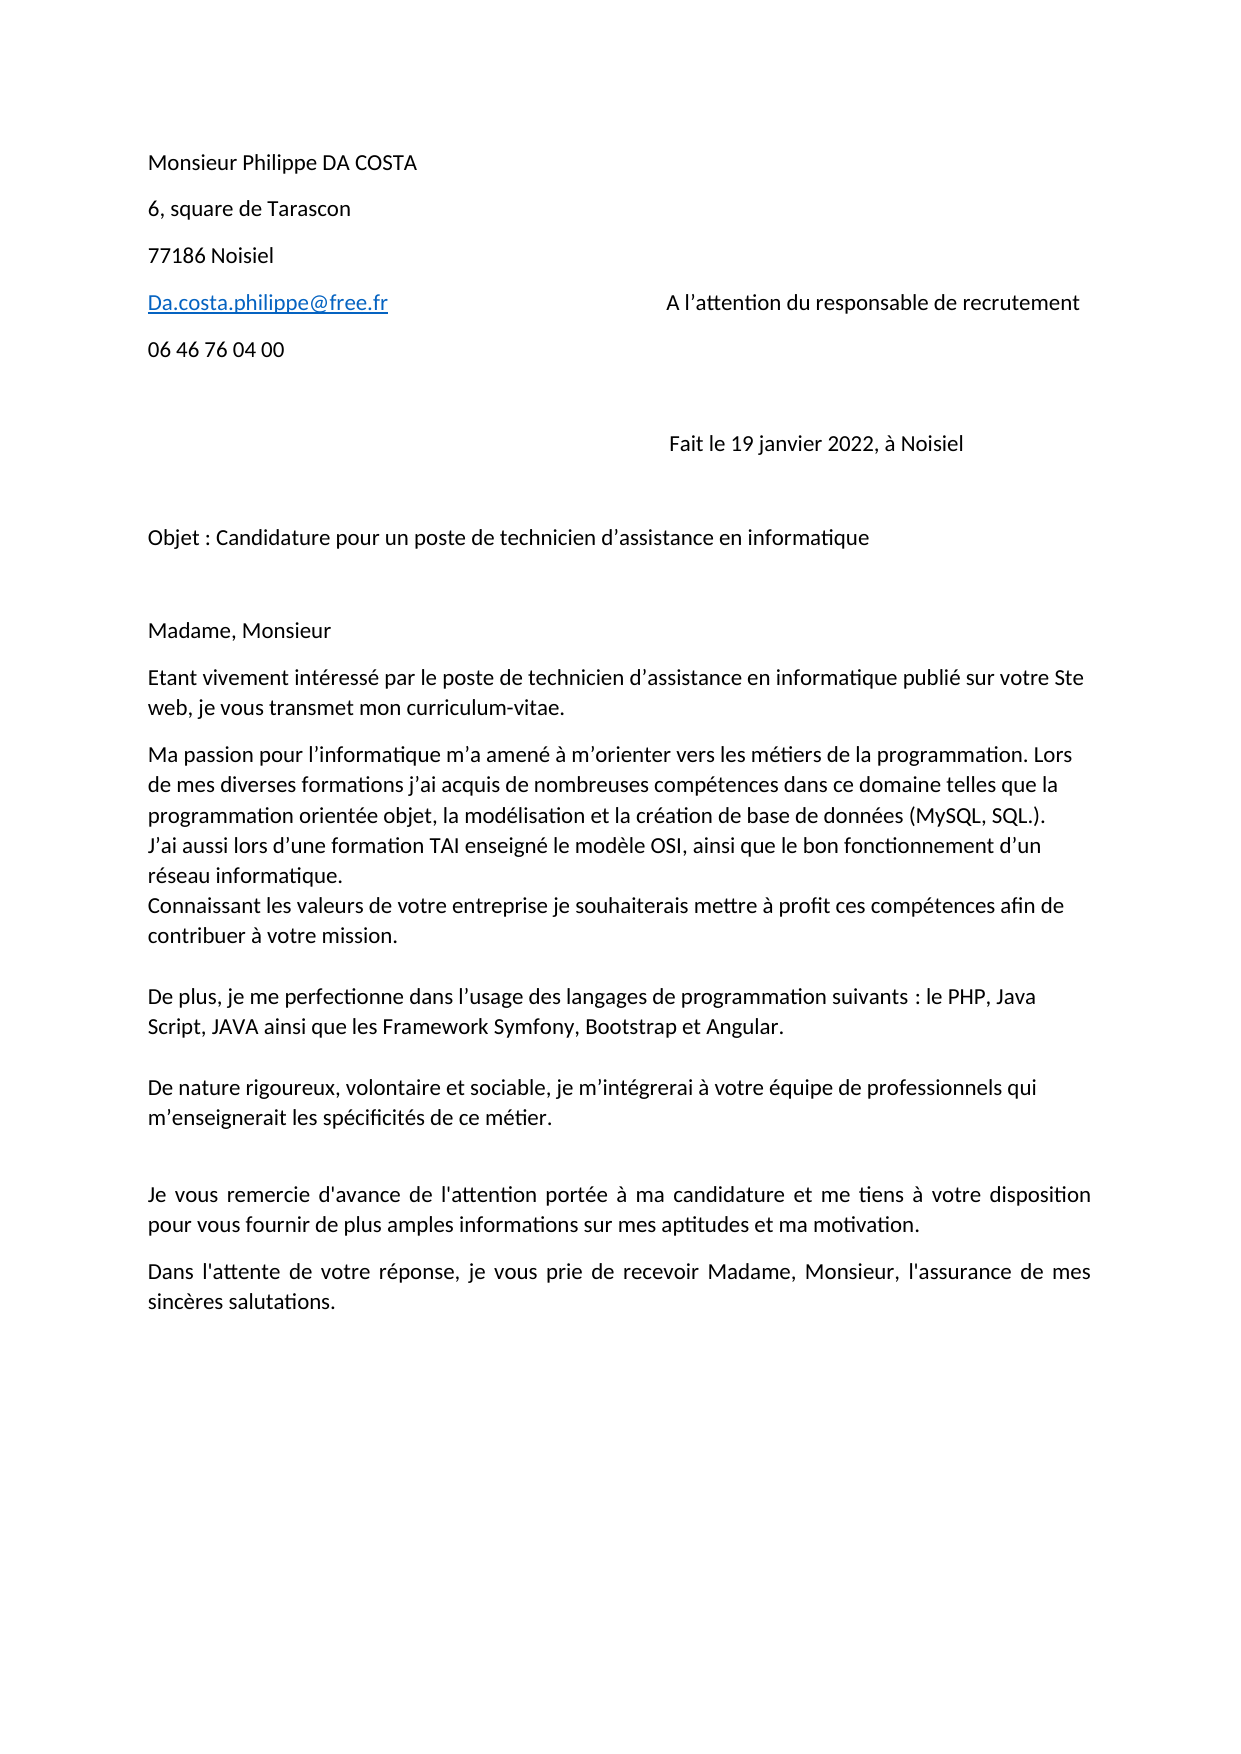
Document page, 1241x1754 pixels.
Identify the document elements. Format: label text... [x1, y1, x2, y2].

text 06 46 76 04 00 [148, 335, 1093, 363]
text De nature rigoureux, volontaire et sociable, je m’intégrerai à votre équipe de professionnels qui m’enseignerait les spécificités de ce métier. [148, 1073, 1093, 1131]
text Etant vivement intéressé par le poste de technicien d’assistance en informatique publié sur votre Ste web, je vous transmet mon curriculum-vitae. [148, 663, 1093, 721]
text Dans l'attente de votre réponse, je vous prie de recevoir Madame, Monsieur, l'assurance de mes sincères salutations. [148, 1257, 1093, 1315]
text Connaissant les valeurs de votre entreprise je souhaiterais mettre à profit ces compétences afin de contribuer à votre mission. [148, 891, 1093, 949]
text Fait le 19 janvier 2022, à Noisiel [148, 429, 1093, 457]
text De plus, je me perfectionne dans l’usage des langages de programmation suivants : le PHP, Java Script, JAVA ainsi que les Framework Symfony, Bootstrap et Angular. [148, 982, 1093, 1040]
text Je vous remercie d'avance de l'attention portée à ma candidature et me tiens à votre disposition pour vous fournir de plus amples informations sur mes aptitudes et ma motivation. [148, 1180, 1093, 1238]
text J’ai aussi lors d’une formation TAI enseigné le modèle OSI, ainsi que le bon fonctionnement d’un réseau informatique. [148, 831, 1093, 889]
text Da.costa.philippe@free.fr A l’attention du responsable de recrutement [148, 288, 1093, 316]
text 77186 Noisiel [148, 241, 1093, 269]
text 6, square de Tarascon [148, 194, 1093, 222]
text Monsieur Philippe DA COSTA [148, 148, 1093, 176]
text Objet : Candidature pour un poste de technicien d’assistance en informatique [148, 523, 1093, 551]
text Ma passion pour l’informatique m’a amené à m’orienter vers les métiers de la programmation. Lors de mes diverses formations j’ai acquis de nombreuses compétences dans ce domaine telles que la programmation orientée objet, la modélisation et la création de base de données (MySQL, SQL.). [148, 740, 1093, 829]
text Madame, Monsieur [148, 616, 1093, 644]
